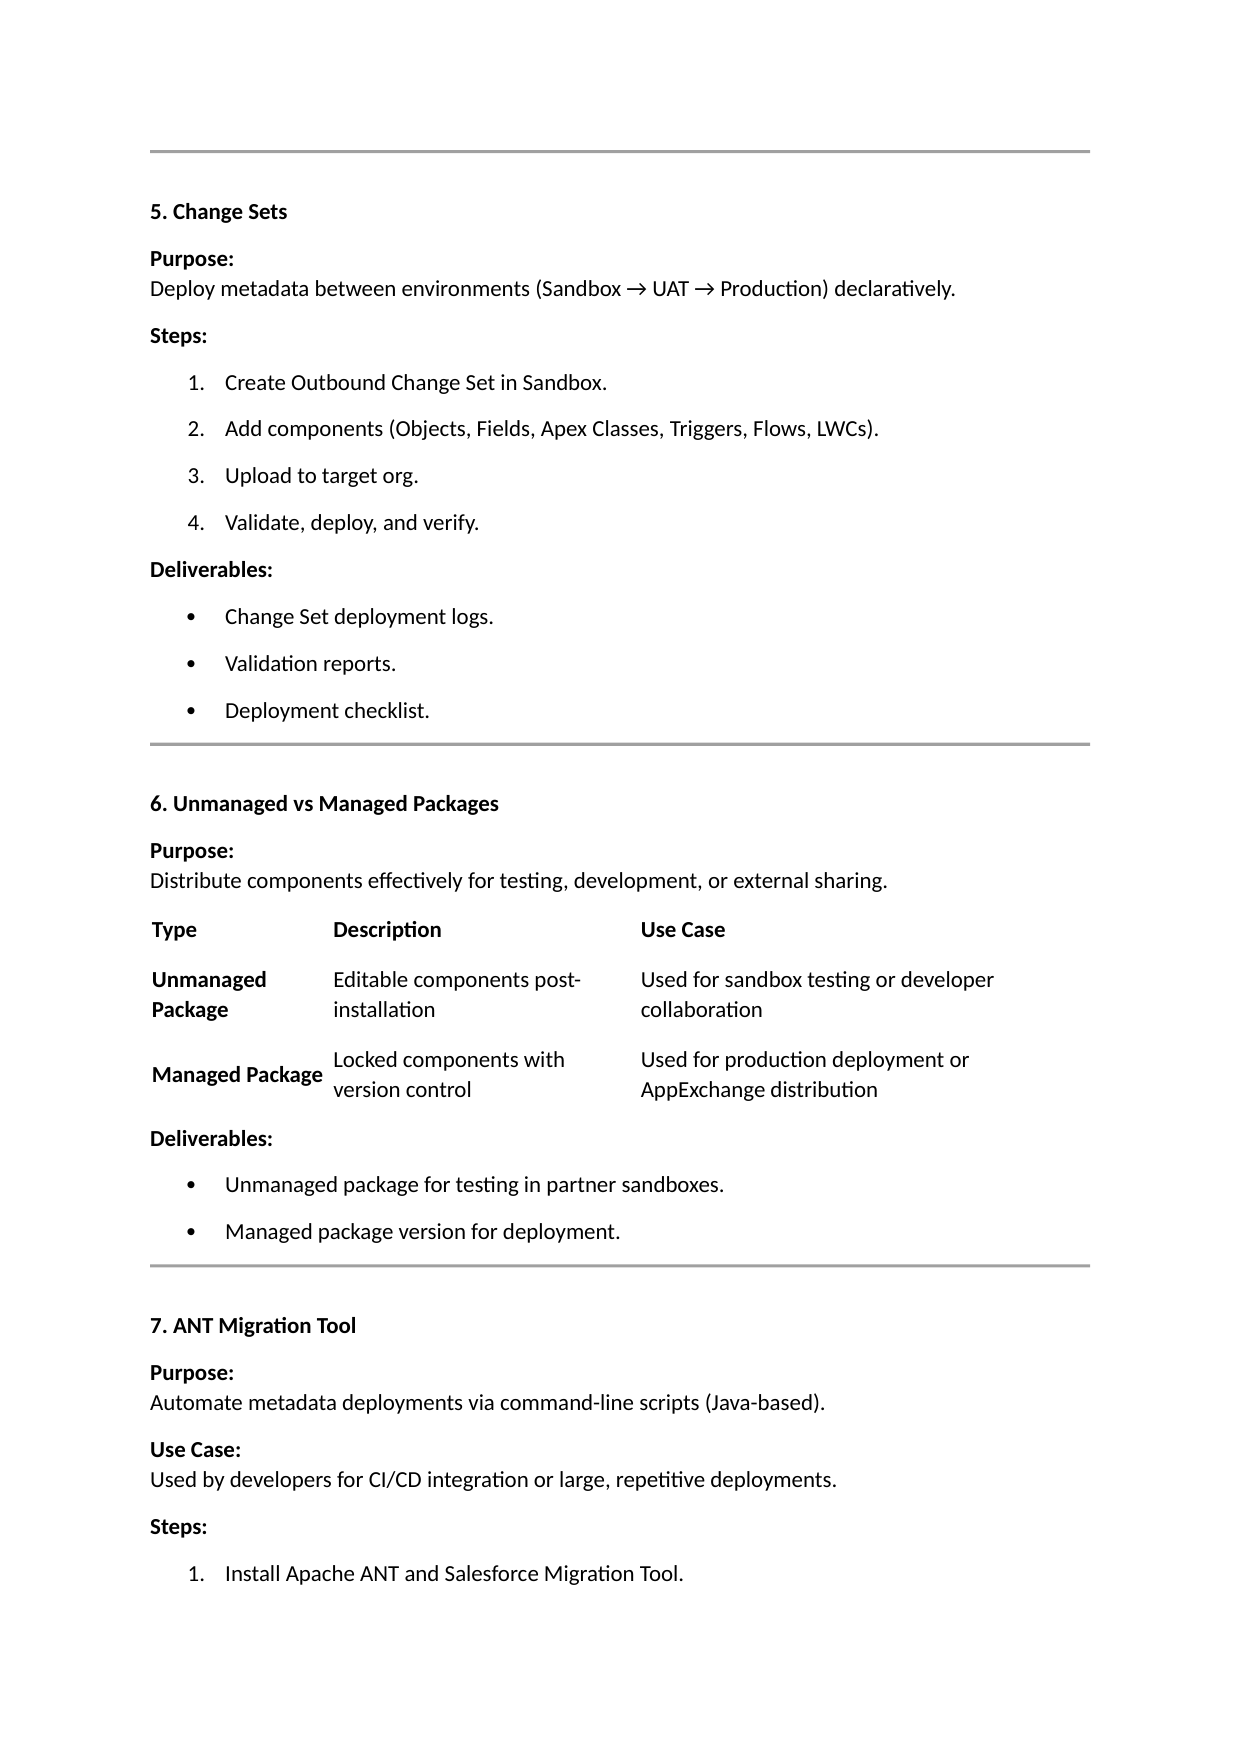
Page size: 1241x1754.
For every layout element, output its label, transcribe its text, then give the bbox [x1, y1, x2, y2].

text Purpose: Distribute components effectively for testing, development, or external sharing. [150, 836, 1090, 895]
list Validate, deploy, and verify. [187, 508, 1090, 536]
list Validation reports. [187, 649, 1090, 677]
text 5. Change Sets [150, 197, 1090, 225]
table_cell Editable components post-installation [331, 964, 639, 1043]
text Steps: [150, 1512, 1090, 1540]
table_cell Used for sandbox testing or developer collaboration [639, 964, 1090, 1043]
list Upload to target org. [187, 461, 1090, 489]
text Purpose: Deploy metadata between environments (Sandbox → UAT → Production) declaratively. [150, 244, 1090, 302]
text Deliverables: [150, 555, 1090, 583]
table_cell Managed Package [150, 1044, 331, 1124]
list Install Apache ANT and Salesforce Migration Tool. [187, 1559, 1090, 1587]
table_cell Unmanaged Package [150, 964, 331, 1043]
list Unmanaged package for testing in partner sandboxes. [187, 1171, 1090, 1198]
list Create Outbound Change Set in Sandbox. [187, 368, 1090, 396]
text 7. ANT Migration Tool [150, 1311, 1090, 1339]
text Deliverables: [150, 1124, 1090, 1152]
table_header Use Case [639, 914, 1090, 963]
list Managed package version for deployment. [187, 1217, 1090, 1245]
table_cell Used for production deployment or AppExchange distribution [639, 1044, 1090, 1124]
text Steps: [150, 321, 1090, 349]
table_header Description [331, 914, 639, 963]
text Use Case: Used by developers for CI/CD integration or large, repetitive deployments. [150, 1435, 1090, 1493]
text 6. Unmanaged vs Managed Packages [150, 789, 1090, 818]
list Change Set deployment logs. [187, 602, 1090, 630]
table_header Type [150, 914, 331, 963]
list Add components (Objects, Fields, Apex Classes, Triggers, Flows, LWCs). [187, 414, 1090, 443]
text Purpose: Automate metadata deployments via command-line scripts (Java-based). [150, 1358, 1090, 1416]
table_cell Locked components with version control [331, 1044, 639, 1124]
list Deployment checklist. [187, 696, 1090, 724]
